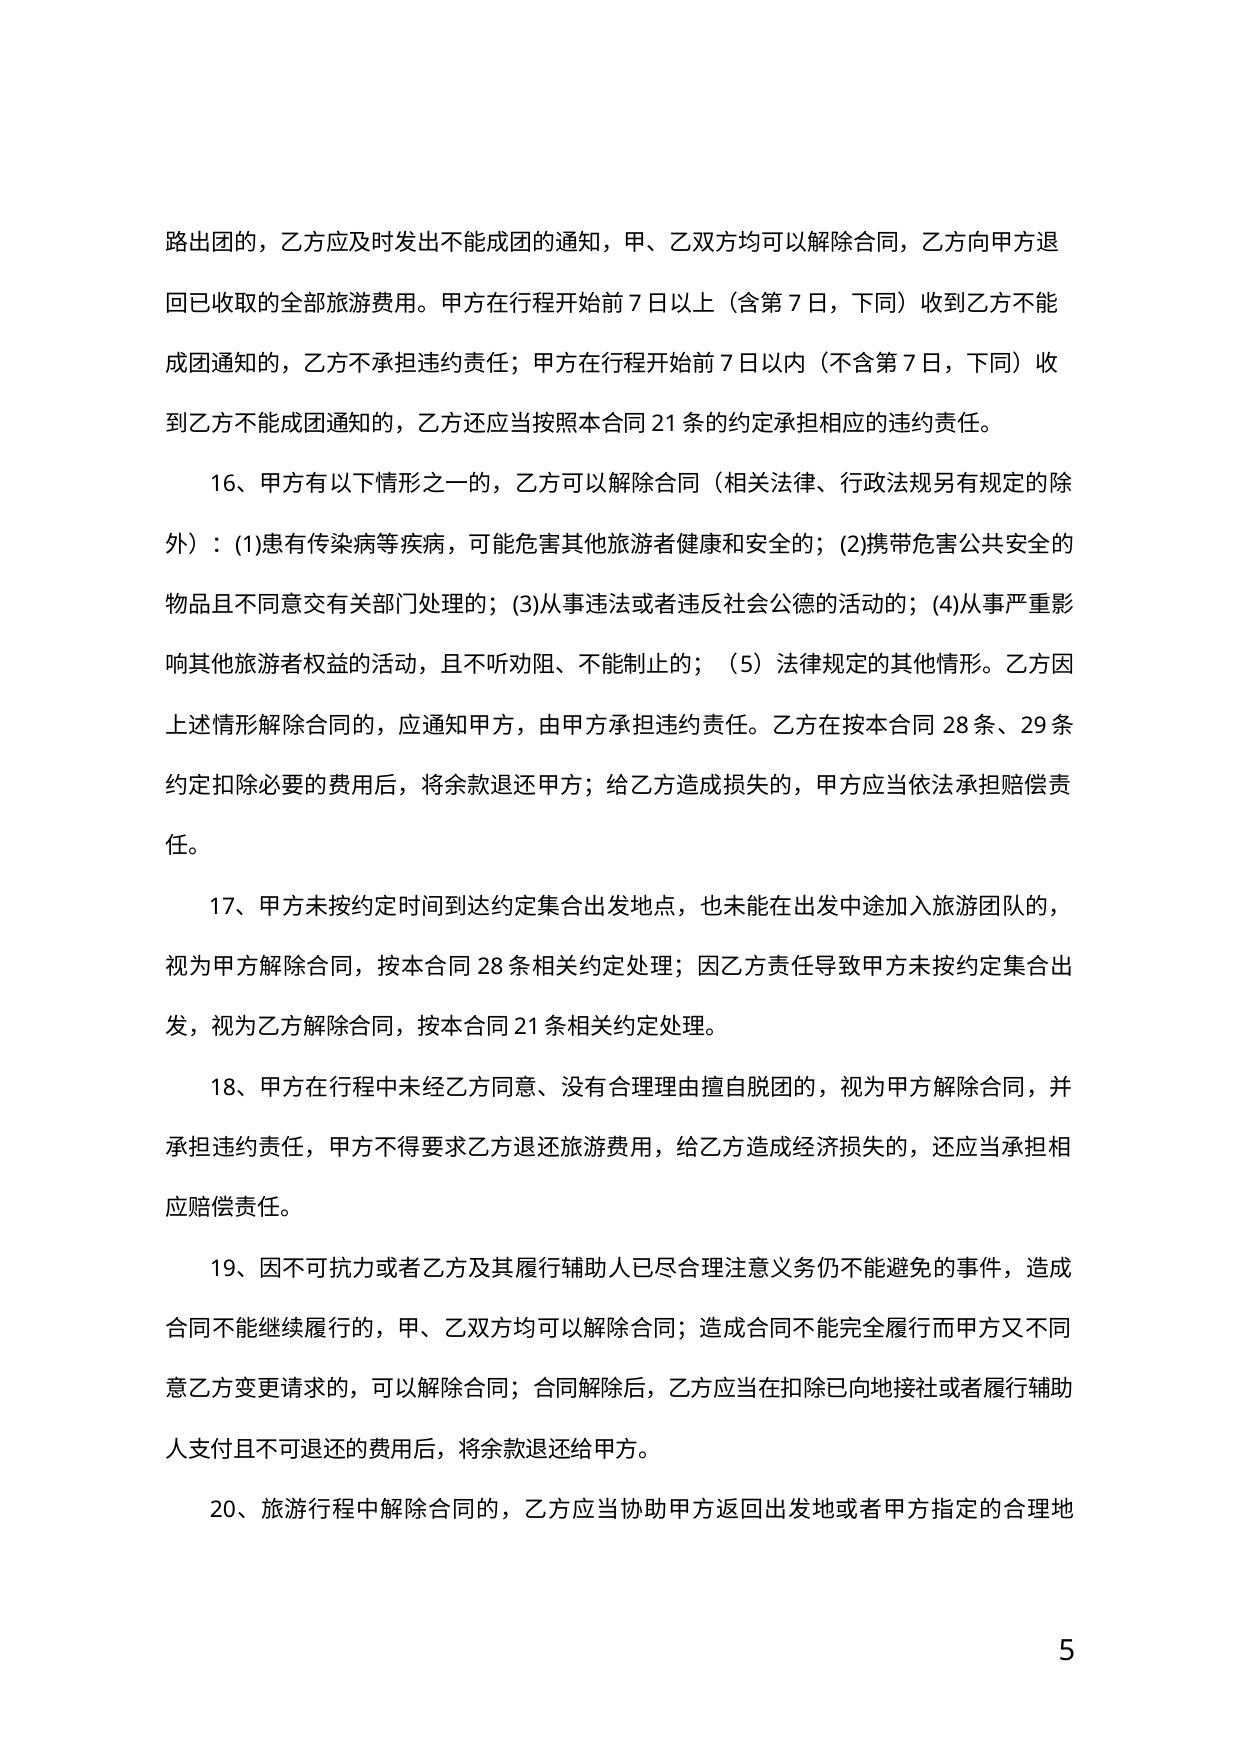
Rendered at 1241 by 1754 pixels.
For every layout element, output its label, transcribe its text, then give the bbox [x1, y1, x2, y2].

text 16、甲方有以下情形之一的，乙方可以解除合同（相关法律、行政法规另有规定的除外）：(1)患有传染病等疾病，可能危害其他旅游者健康和安全的；(2)携带危害公共安全的物品且不同意交有关部门处理的；(3)从事违法或者违反社会公德的活动的；(4)从事严重影响其他旅游者权益的活动，且不听劝阻、不能制止的；（5）法律规定的其他情形。乙方因上述情形解除合同的，应通知甲方，由甲方承担违约责任。乙方在按本合同28条、29条约定扣除必要的费用后，将余款退还甲方；给乙方造成损失的，甲方应当依法承担赔偿责任。 [165, 452, 1075, 874]
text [165, 1477, 1075, 1537]
text 19、因不可抗力或者乙方及其履行辅助人已尽合理注意义务仍不能避免的事件，造成合同不能继续履行的，甲、乙双方均可以解除合同；造成合同不能完全履行而甲方又不同意乙方变更请求的，可以解除合同；合同解除后，乙方应当在扣除已向地接社或者履行辅助人支付且不可退还的费用后，将余款退还给甲方。 [165, 1236, 1075, 1477]
text 17、甲方未按约定时间到达约定集合出发地点，也未能在出发中途加入旅游团队的，视为甲方解除合同，按本合同28条相关约定处理；因乙方责任导致甲方未按约定集合出发，视为乙方解除合同，按本合同21条相关约定处理。 [165, 874, 1075, 1055]
text 18、甲方在行程中未经乙方同意、没有合理理由擅自脱团的，视为甲方解除合同，并承担违约责任，甲方不得要求乙方退还旅游费用，给乙方造成经济损失的，还应当承担相应赔偿责任。 [165, 1055, 1075, 1236]
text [165, 211, 1075, 452]
